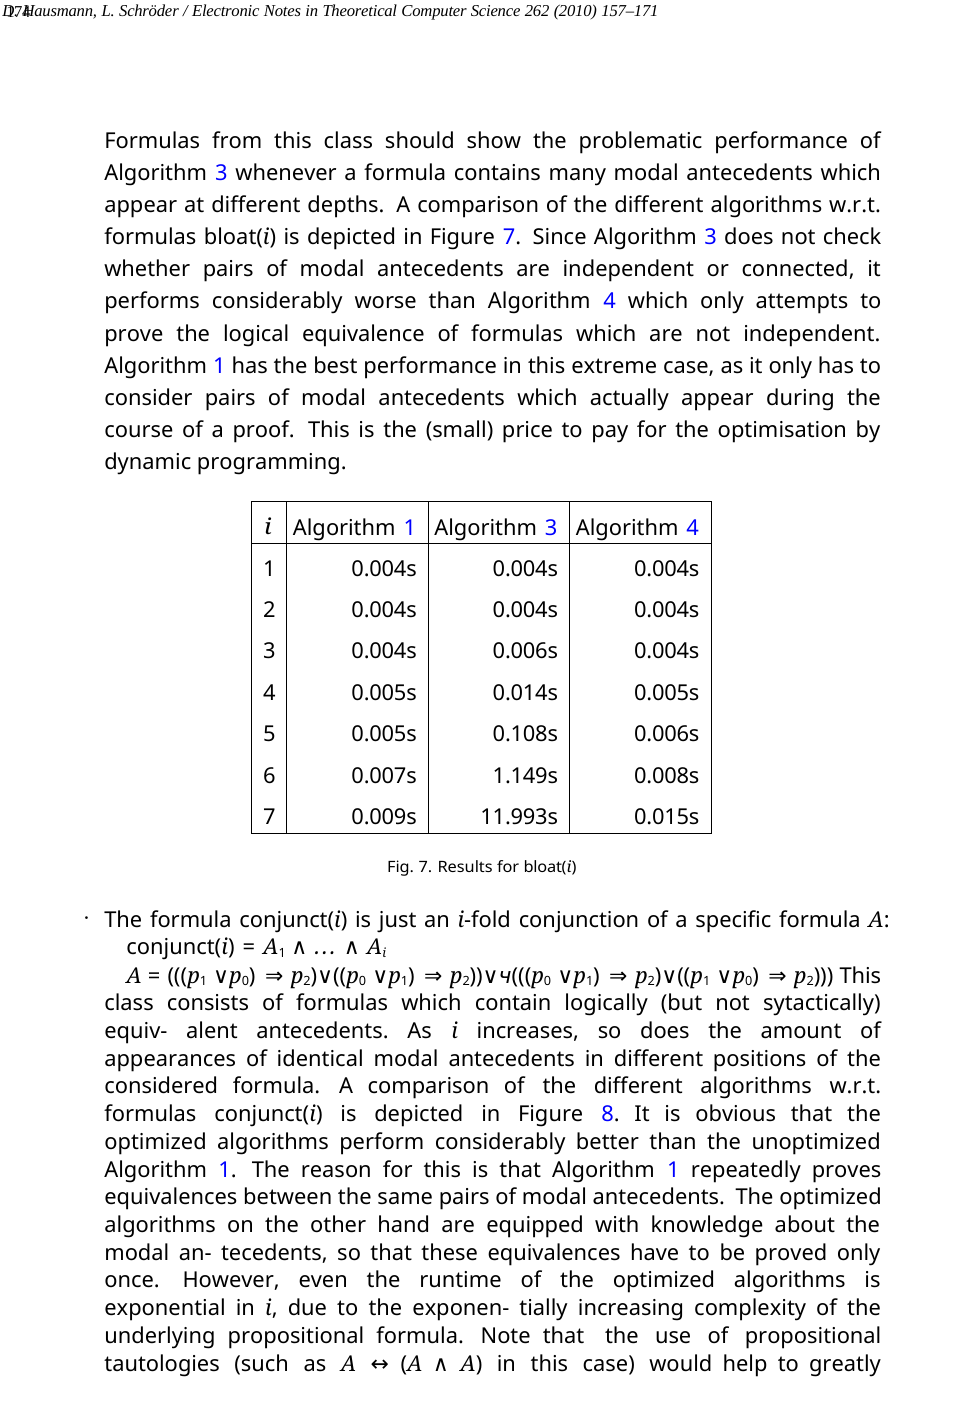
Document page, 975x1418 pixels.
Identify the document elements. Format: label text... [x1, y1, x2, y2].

table_cell 3 [252, 626, 286, 668]
table_cell 0.004s [570, 626, 711, 668]
text Formulas from this class should show the problematic performance of Algorithm 3 whenever a formula contains many modal antecedents which appear at different depths. A comparison of the different algorithms w.r.t. formulas bloat(i) is depicted in Figure 7. Since Algorithm 3 does not check whether pairs of modal antecedents are independent or connected, it performs considerably worse than Algorithm 4 which only attempts to prove the logical equivalence of formulas which are not independent. Algorithm 1 has the best performance in this extreme case, as it only has to consider pairs of modal antecedents which actually appear during the course of a proof. This is the (small) price to pay for the optimisation by dynamic programming. [104, 125, 882, 476]
text conjunct(i) = A1 ∧ ... ∧ Ai [126, 932, 904, 960]
table_cell 0.009s [287, 792, 428, 833]
text Fig. 7. Results for bloat(i) [82, 856, 881, 877]
table_cell 0.004s [429, 585, 569, 626]
table_cell 0.005s [287, 668, 428, 709]
table_cell 0.015s [570, 792, 711, 833]
table_cell 2 [252, 585, 286, 626]
table_header Algorithm 3 [429, 502, 569, 543]
table_cell 1 [252, 544, 286, 584]
table_cell 0.108s [429, 709, 569, 751]
table_header Algorithm 1 [287, 502, 428, 543]
table_cell 1.149s [429, 751, 569, 792]
table_cell 6 [252, 751, 286, 792]
table_cell 5 [252, 709, 286, 751]
table_cell 0.005s [570, 668, 711, 709]
table_cell 0.007s [287, 751, 428, 792]
table_header i [252, 502, 286, 543]
table_cell 0.004s [570, 544, 711, 584]
table_header Algorithm 4 [570, 502, 711, 543]
table_cell 0.004s [429, 544, 569, 584]
table_cell 0.005s [287, 709, 428, 751]
table_cell 0.004s [287, 585, 428, 626]
table_cell 4 [252, 668, 286, 709]
table_cell 0.004s [287, 626, 428, 668]
table_cell 0.014s [429, 668, 569, 709]
table_cell 7 [252, 792, 286, 833]
list The formula conjunct(i) is just an i-fold conjunction of a specific formula A: [83, 907, 904, 932]
table_cell 0.008s [570, 751, 711, 792]
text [104, 961, 882, 1377]
table_cell 0.004s [287, 544, 428, 584]
table_cell 0.006s [570, 709, 711, 751]
table_cell 11.993s [429, 792, 569, 833]
table_cell 0.004s [570, 585, 711, 626]
table_cell 0.006s [429, 626, 569, 668]
